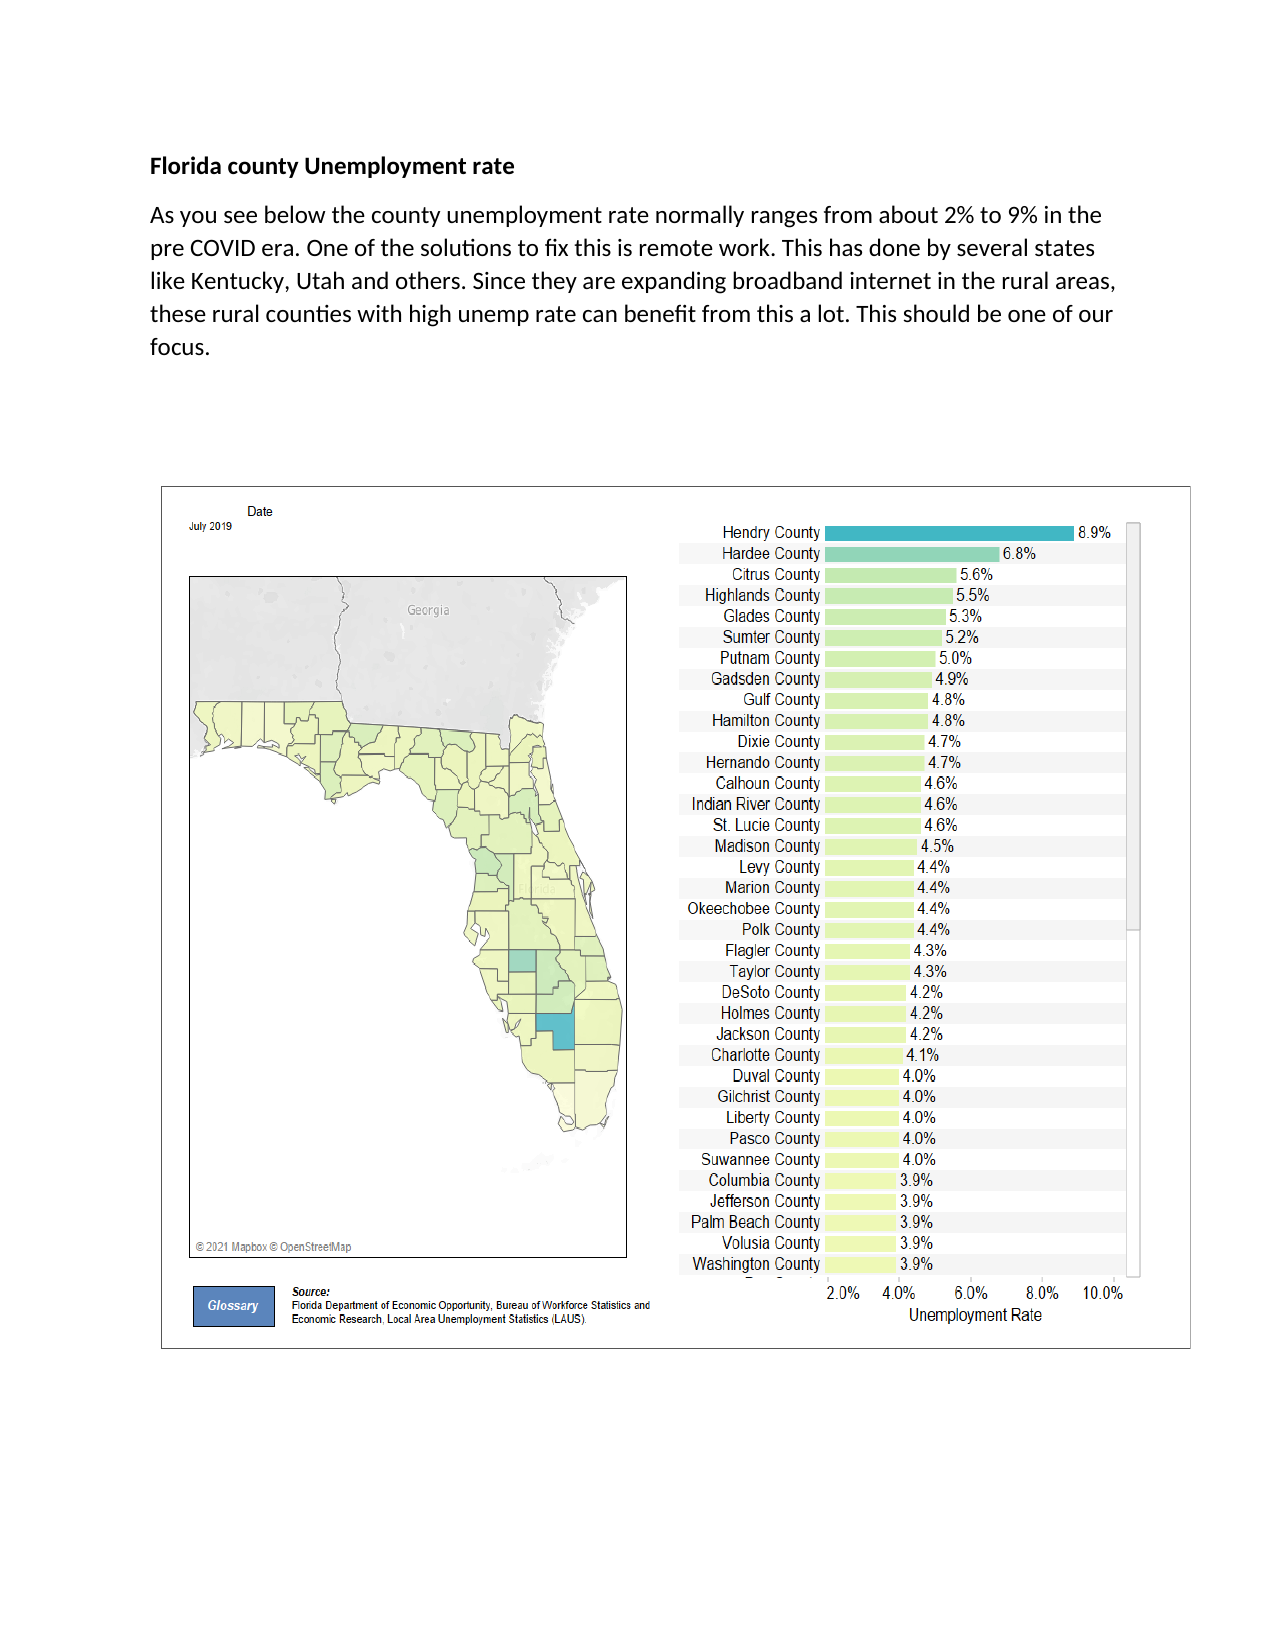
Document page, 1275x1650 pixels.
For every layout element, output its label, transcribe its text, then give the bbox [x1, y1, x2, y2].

text As you see below the county unemployment rate normally ranges from about 2% to 9% in the pre COVID era. One of the solutions to fix this is remote work. This has done by several states like Kentucky, Utah and others. Since they are expanding broadband internet in the rural areas, these rural counties with high unemp rate can benefit from this a lot. This should be one of our focus. [150, 199, 1125, 362]
picture [150, 474, 1200, 1362]
text Florida county Unemployment rate [150, 150, 1125, 181]
